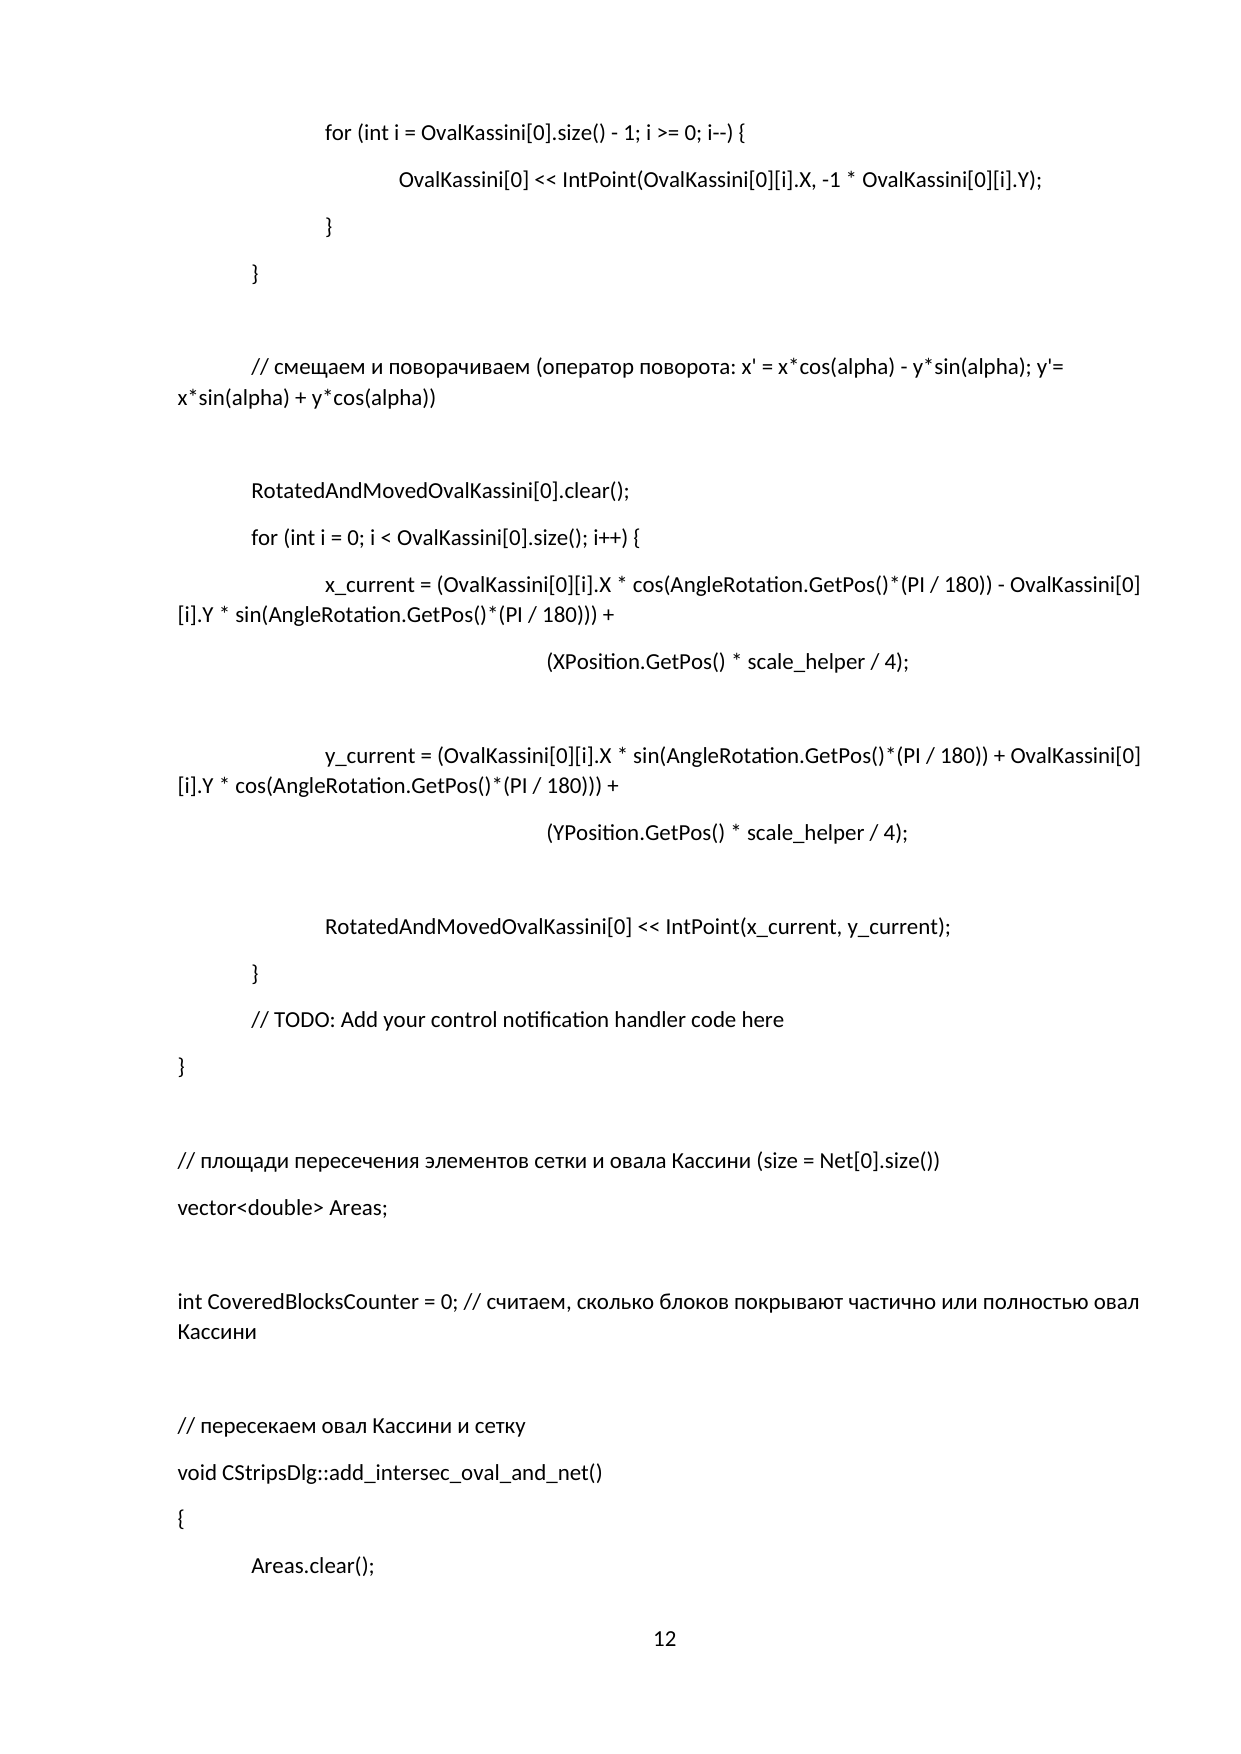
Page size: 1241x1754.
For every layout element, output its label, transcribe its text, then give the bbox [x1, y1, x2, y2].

text for (int i = OvalKassini[0].size() - 1; i >= 0; i--) { [177, 118, 1152, 146]
text (YPosition.GetPos() * scale_helper / 4); [177, 818, 1152, 846]
text (XPosition.GetPos() * scale_helper / 4); [177, 647, 1152, 675]
text } [177, 212, 1152, 240]
text RotatedAndMovedOvalKassini[0].clear(); [177, 476, 1152, 504]
text vector<double> Areas; [177, 1193, 1152, 1221]
text } [177, 1052, 1152, 1081]
text { [177, 1504, 1152, 1533]
text } [177, 959, 1152, 987]
text // площади пересечения элементов сетки и овала Кассини (size = Net[0].size()) [177, 1146, 1152, 1174]
text void CStripsDlg::add_intersec_oval_and_net() [177, 1458, 1152, 1486]
text } [177, 259, 1152, 287]
text // пересекаем овал Кассини и сетку [177, 1411, 1152, 1439]
text // смещаем и поворачиваем (оператор поворота: x' = x*cos(alpha) - y*sin(alpha); y'= x*sin(alpha) + y*cos(alpha)) [177, 352, 1152, 411]
text RotatedAndMovedOvalKassini[0] << IntPoint(x_current, y_current); [177, 912, 1152, 940]
text // TODO: Add your control notification handler code here [177, 1006, 1152, 1034]
text int CoveredBlocksCounter = 0; // считаем, сколько блоков покрывают частично или полностью овал Кассини [177, 1287, 1152, 1345]
text OvalKassini[0] << IntPoint(OvalKassini[0][i].X, -1 * OvalKassini[0][i].Y); [177, 165, 1152, 193]
text for (int i = 0; i < OvalKassini[0].size(); i++) { [177, 523, 1152, 551]
text x_current = (OvalKassini[0][i].X * cos(AngleRotation.GetPos()*(PI / 180)) - OvalKassini[0][i].Y * sin(AngleRotation.GetPos()*(PI / 180))) + [177, 570, 1152, 628]
text y_current = (OvalKassini[0][i].X * sin(AngleRotation.GetPos()*(PI / 180)) + OvalKassini[0][i].Y * cos(AngleRotation.GetPos()*(PI / 180))) + [177, 741, 1152, 799]
text Areas.clear(); [177, 1551, 1152, 1579]
